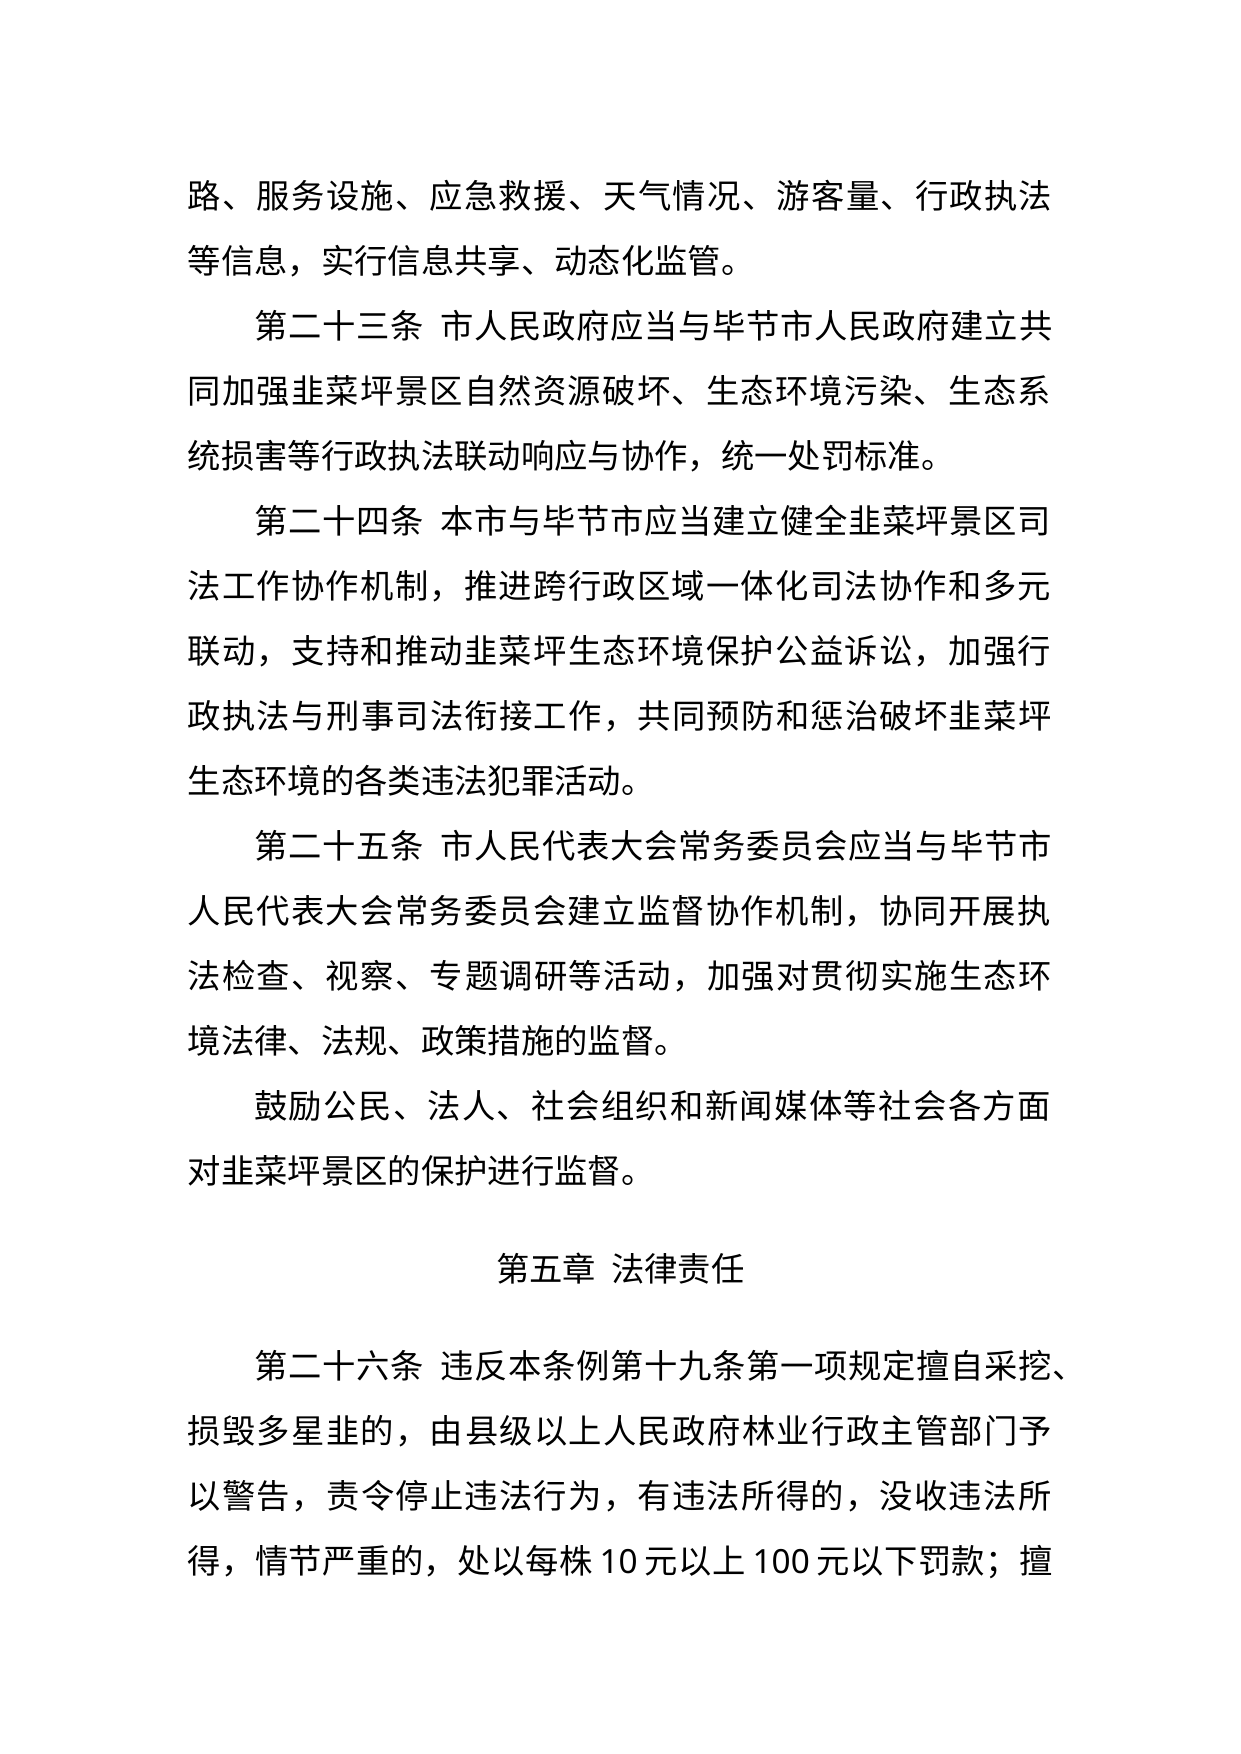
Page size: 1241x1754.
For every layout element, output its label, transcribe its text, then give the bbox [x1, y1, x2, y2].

text 第二十四条 本市与毕节市应当建立健全韭菜坪景区司法工作协作机制，推进跨行政区域一体化司法协作和多元联动，支持和推动韭菜坪生态环境保护公益诉讼，加强行政执法与刑事司法衔接工作，共同预防和惩治破坏韭菜坪生态环境的各类违法犯罪活动。 [187, 487, 1053, 812]
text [187, 162, 1053, 292]
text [187, 1332, 1053, 1592]
text 第二十三条 市人民政府应当与毕节市人民政府建立共同加强韭菜坪景区自然资源破坏、生态环境污染、生态系统损害等行政执法联动响应与协作，统一处罚标准。 [187, 292, 1053, 487]
text 鼓励公民、法人、社会组织和新闻媒体等社会各方面对韭菜坪景区的保护进行监督。 [187, 1072, 1053, 1202]
text 第五章 法律责任 [187, 1234, 1053, 1299]
text 第二十五条 市人民代表大会常务委员会应当与毕节市人民代表大会常务委员会建立监督协作机制，协同开展执法检查、视察、专题调研等活动，加强对贯彻实施生态环境法律、法规、政策措施的监督。 [187, 812, 1053, 1072]
